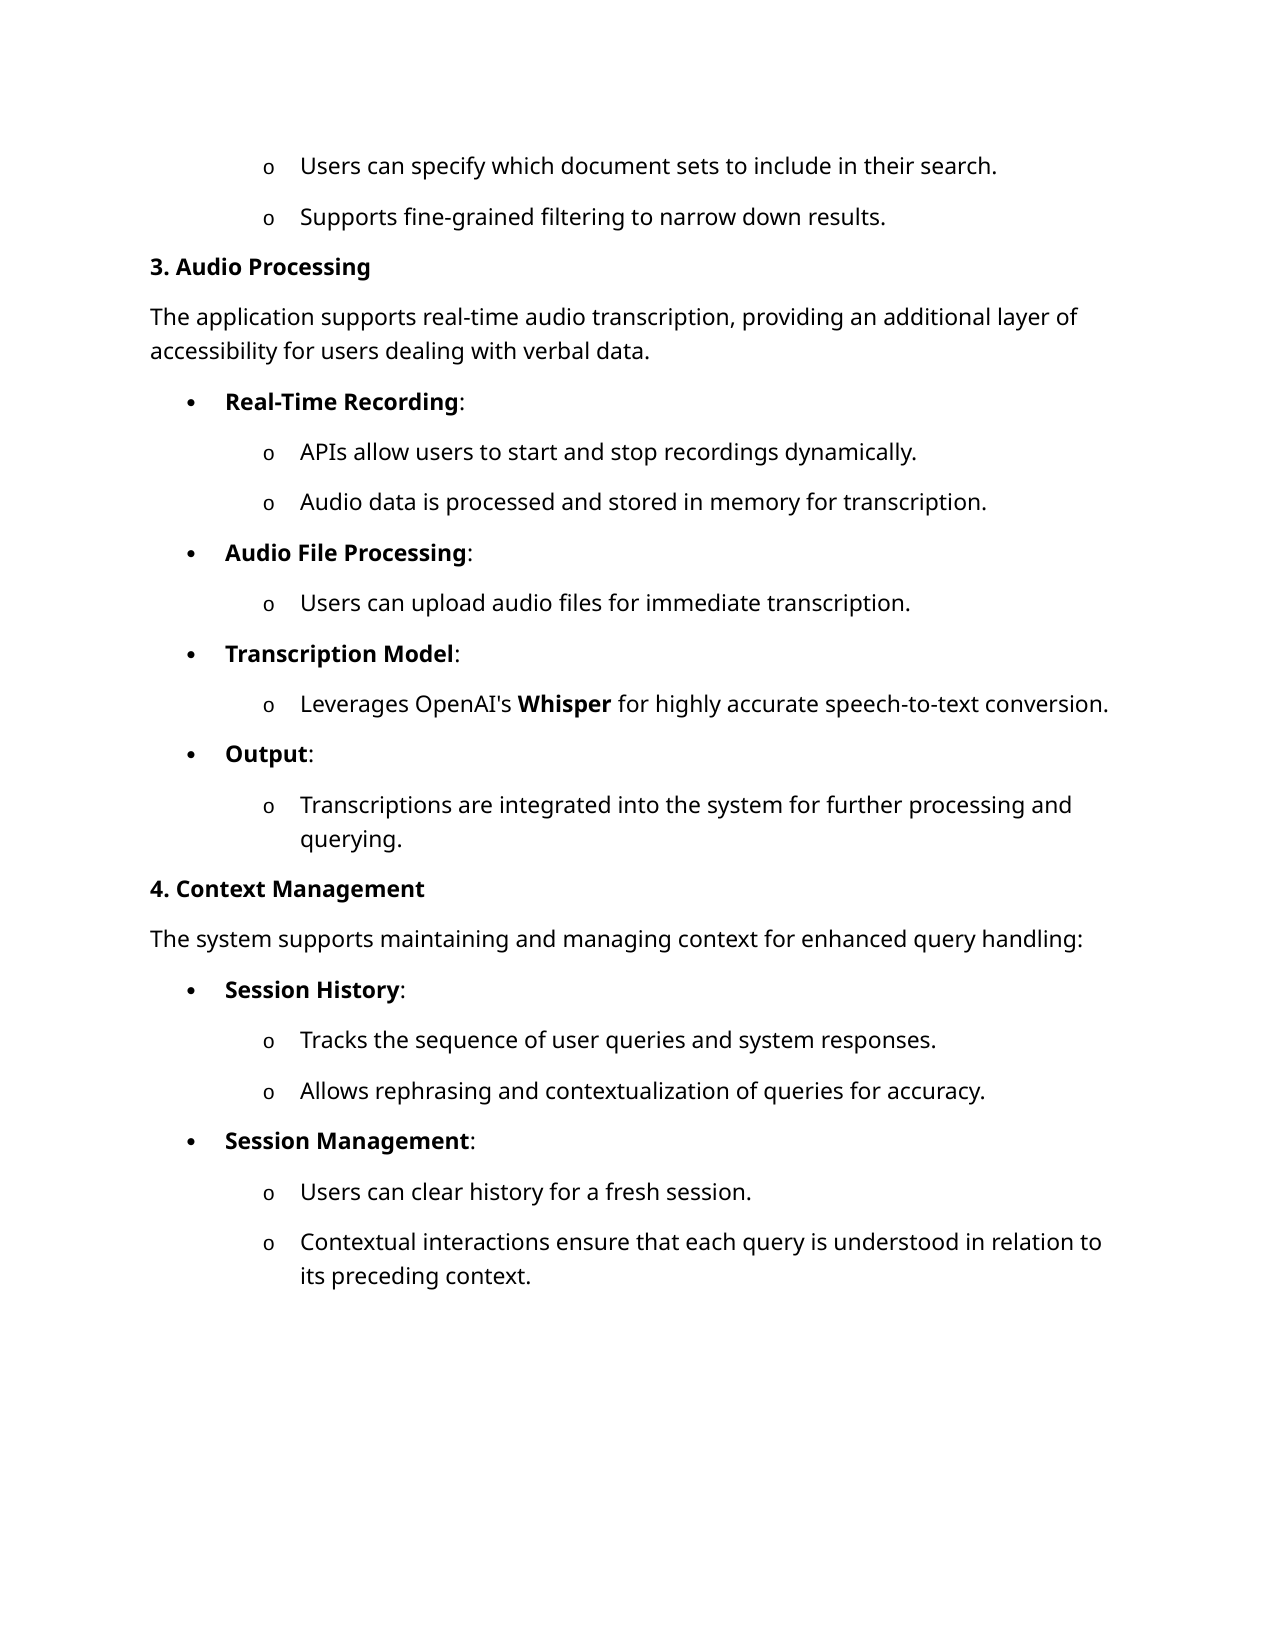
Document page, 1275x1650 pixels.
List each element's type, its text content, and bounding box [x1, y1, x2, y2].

list Tracks the sequence of user queries and system responses. [262, 1024, 1125, 1055]
list Real-Time Recording: [187, 385, 1125, 417]
list APIs allow users to start and stop recordings dynamically. [262, 436, 1125, 467]
list Transcriptions are integrated into the system for further processing and querying. [262, 789, 1125, 854]
text 4. Context Management [150, 873, 1125, 904]
list Users can upload audio files for immediate transcription. [262, 587, 1125, 618]
text 3. Audio Processing [150, 251, 1125, 282]
list Contextual interactions ensure that each query is understood in relation to its preceding context. [262, 1226, 1125, 1291]
list Leverages OpenAI's Whisper for highly accurate speech-to-text conversion. [262, 688, 1125, 719]
text The application supports real-time audio transcription, providing an additional layer of accessibility for users dealing with verbal data. [150, 301, 1125, 366]
list Supports fine-grained filtering to narrow down results. [262, 200, 1125, 232]
list Transcription Model: [187, 637, 1125, 669]
text The system supports maintaining and managing context for enhanced query handling: [150, 923, 1125, 954]
list Audio data is processed and stored in memory for transcription. [262, 486, 1125, 517]
list Audio File Processing: [187, 537, 1125, 568]
list Users can specify which document sets to include in their search. [262, 150, 1125, 181]
list Output: [187, 738, 1125, 769]
list Users can clear history for a fresh session. [262, 1175, 1125, 1207]
list Allows rephrasing and contextualization of queries for accuracy. [262, 1074, 1125, 1106]
list Session Management: [187, 1125, 1125, 1156]
list Session History: [187, 974, 1125, 1005]
